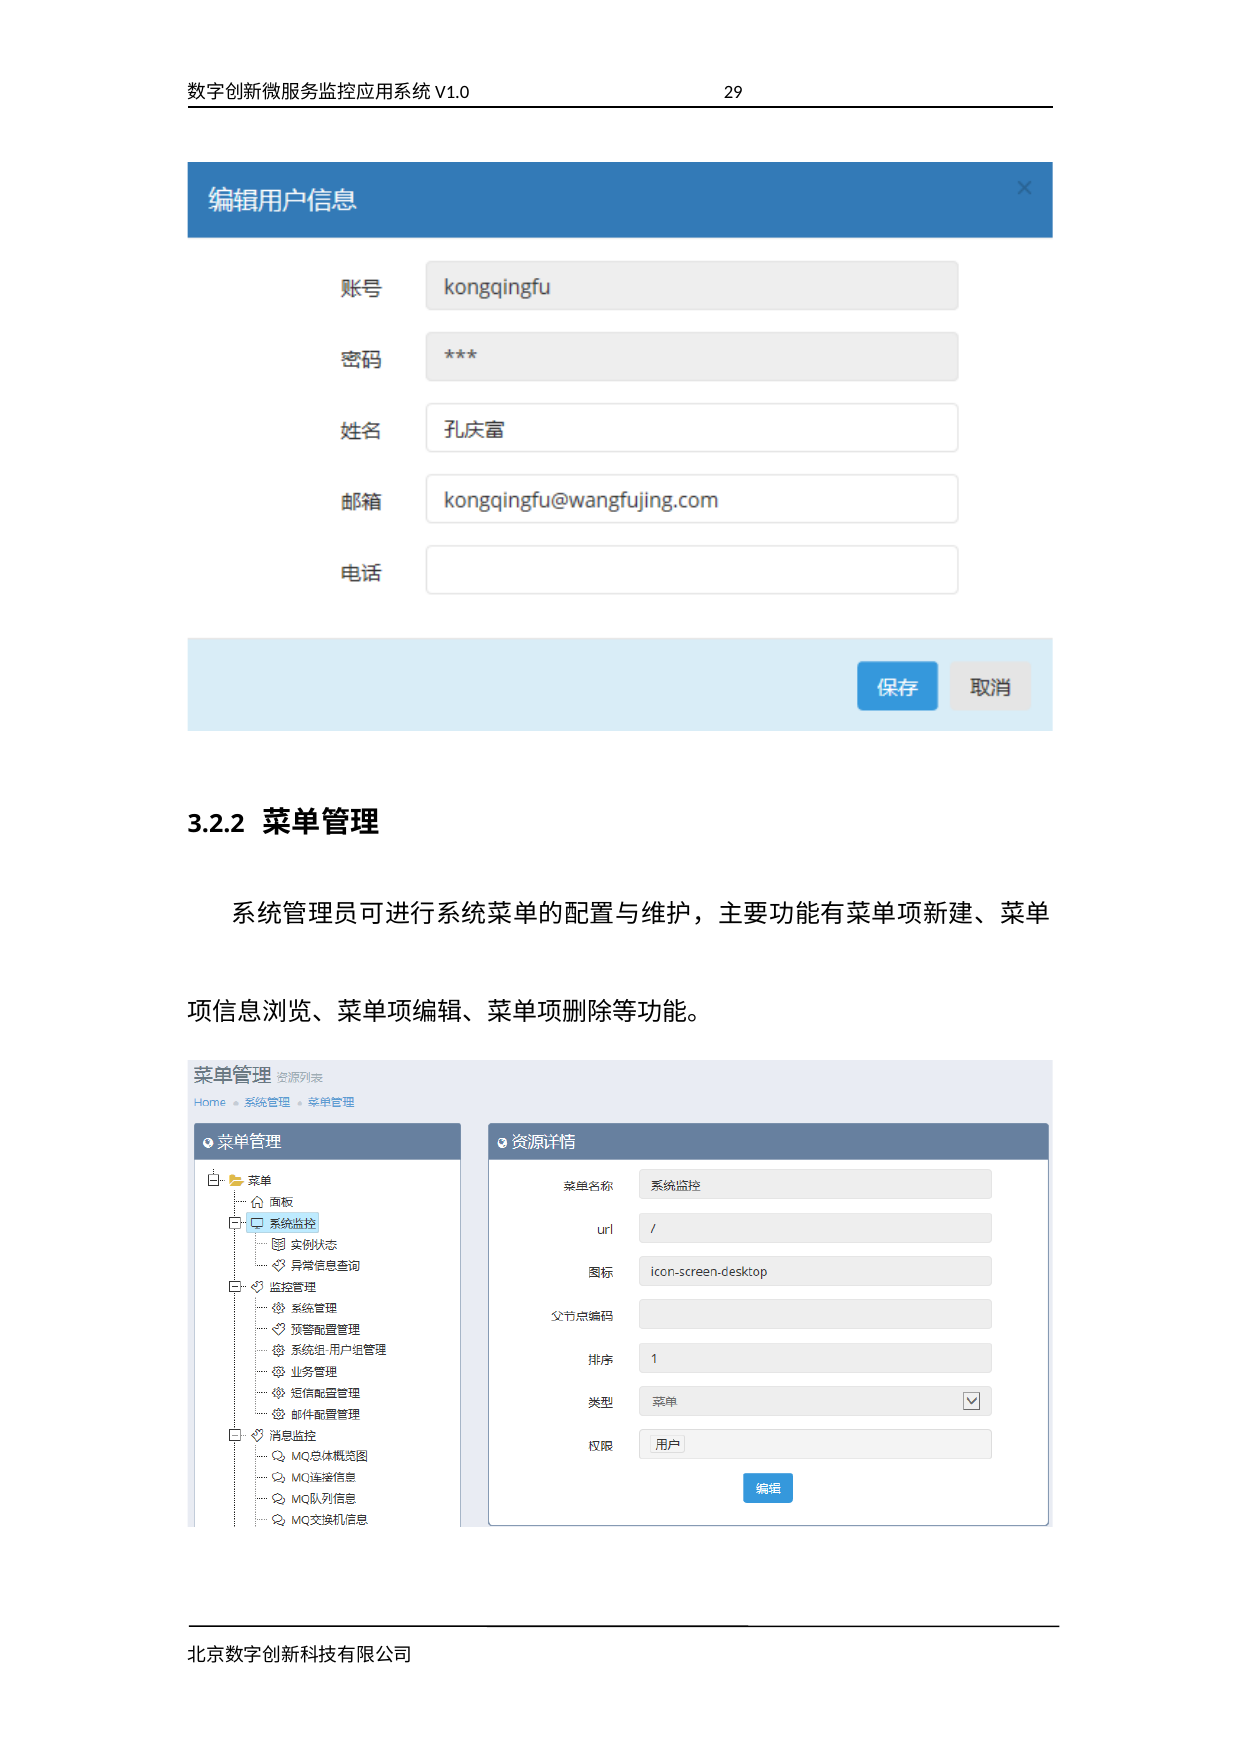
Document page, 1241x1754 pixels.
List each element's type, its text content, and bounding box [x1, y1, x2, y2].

subtitle 菜单管理 [187, 787, 1053, 852]
text 系统管理员可进行系统菜单的配置与维护，主要功能有菜单项新建、菜单项信息浏览、菜单项编辑、菜单项删除等功能。 [187, 879, 1053, 1042]
picture [187, 162, 1053, 731]
picture [187, 1060, 1053, 1527]
